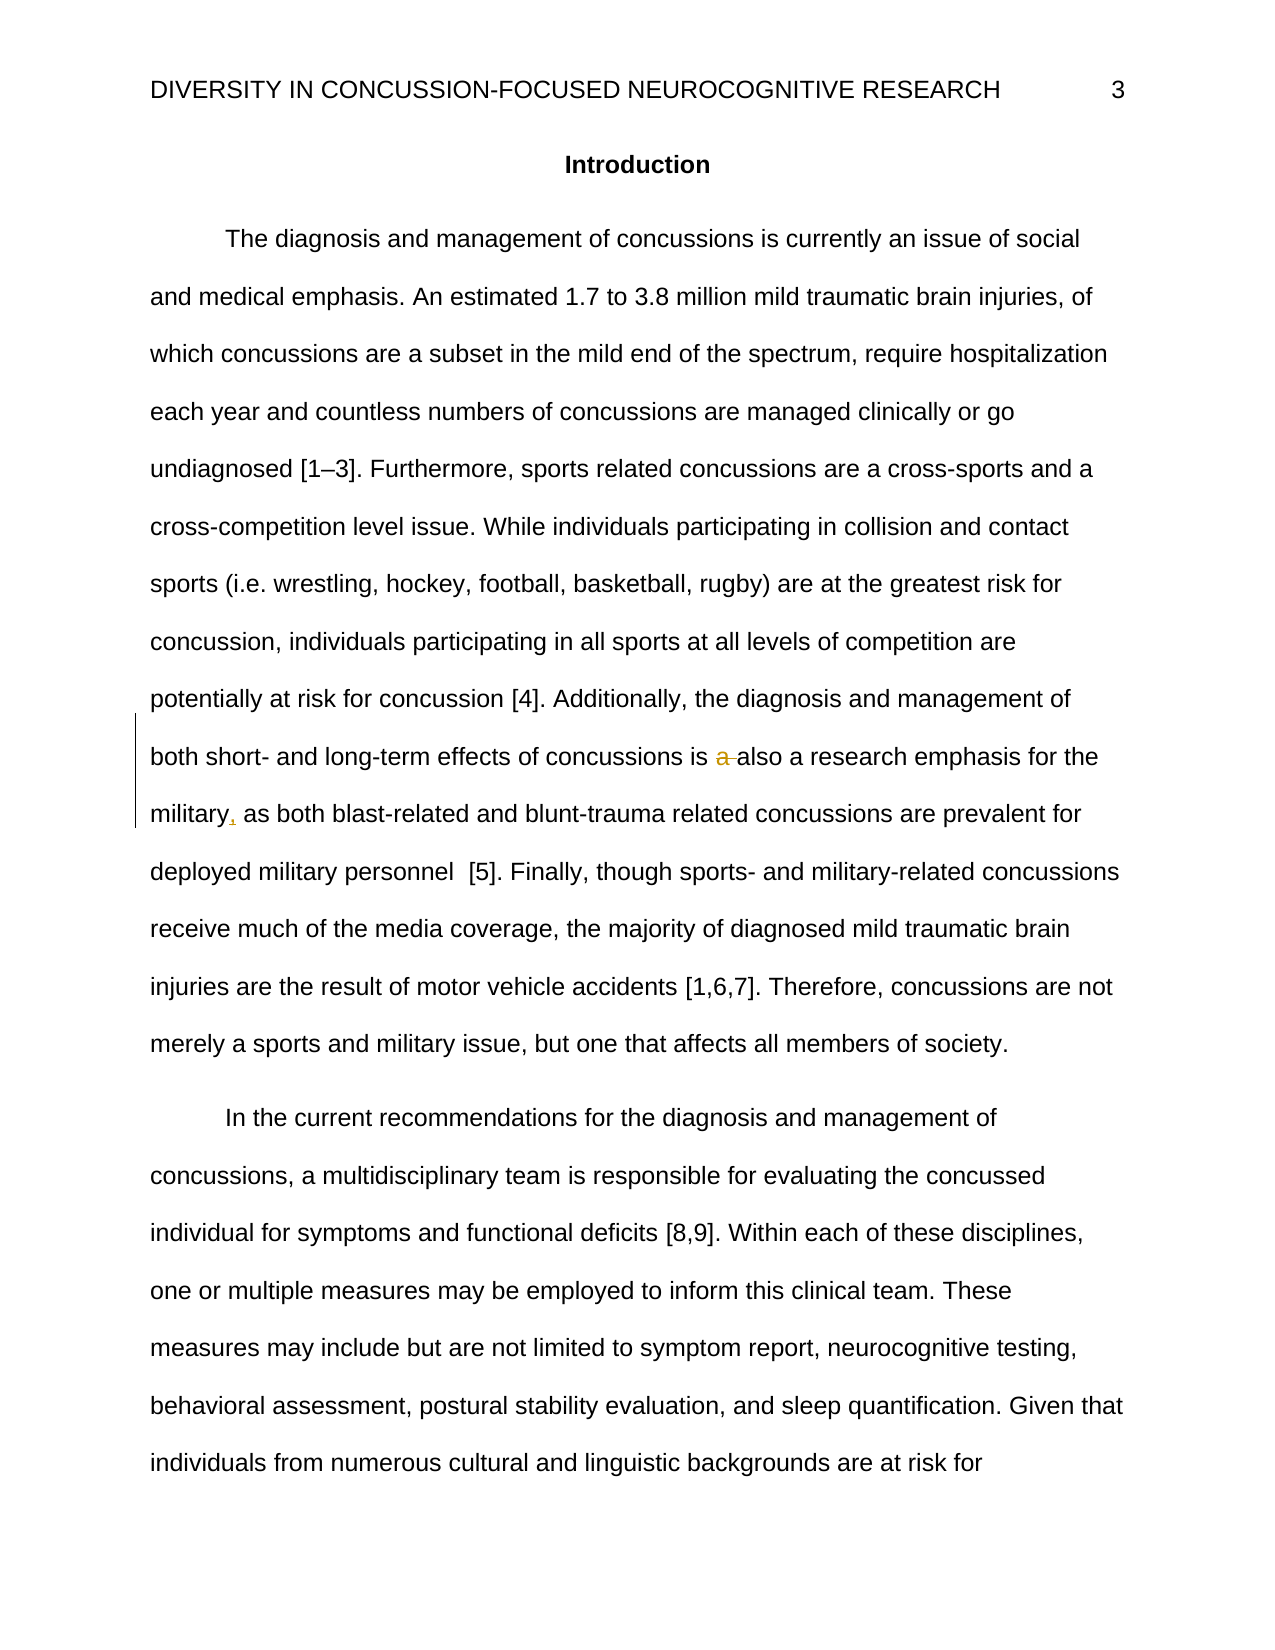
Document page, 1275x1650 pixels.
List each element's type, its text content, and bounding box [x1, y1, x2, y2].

text Introduction [150, 150, 1125, 179]
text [150, 1103, 1125, 1477]
text The diagnosis and management of concussions is currently an issue of social and medical emphasis. An estimated 1.7 to 3.8 million mild traumatic brain injuries, of which concussions are a subset in the mild end of the spectrum, require hospitalization each year and countless numbers of concussions are managed clinically or go undiagnosed [1–3]. Furthermore, sports related concussions are a cross-sports and a cross-competition level issue. While individuals participating in collision and contact sports (i.e. wrestling, hockey, football, basketball, rugby) are at the greatest risk for concussion, individuals participating in all sports at all levels of competition are potentially at risk for concussion [4]. Additionally, the diagnosis and management of both short- and long-term effects of concussions is also a research emphasis for the military as both blast-related and blunt-trauma related concussions are prevalent for deployed military personnel [5]. Finally, though sports- and military-related concussions receive much of the media coverage, the majority of diagnosed mild traumatic brain injuries are the result of motor vehicle accidents [1,6,7]. Therefore, concussions are not merely a sports and military issue, but one that affects all members of society. [150, 224, 1125, 1058]
